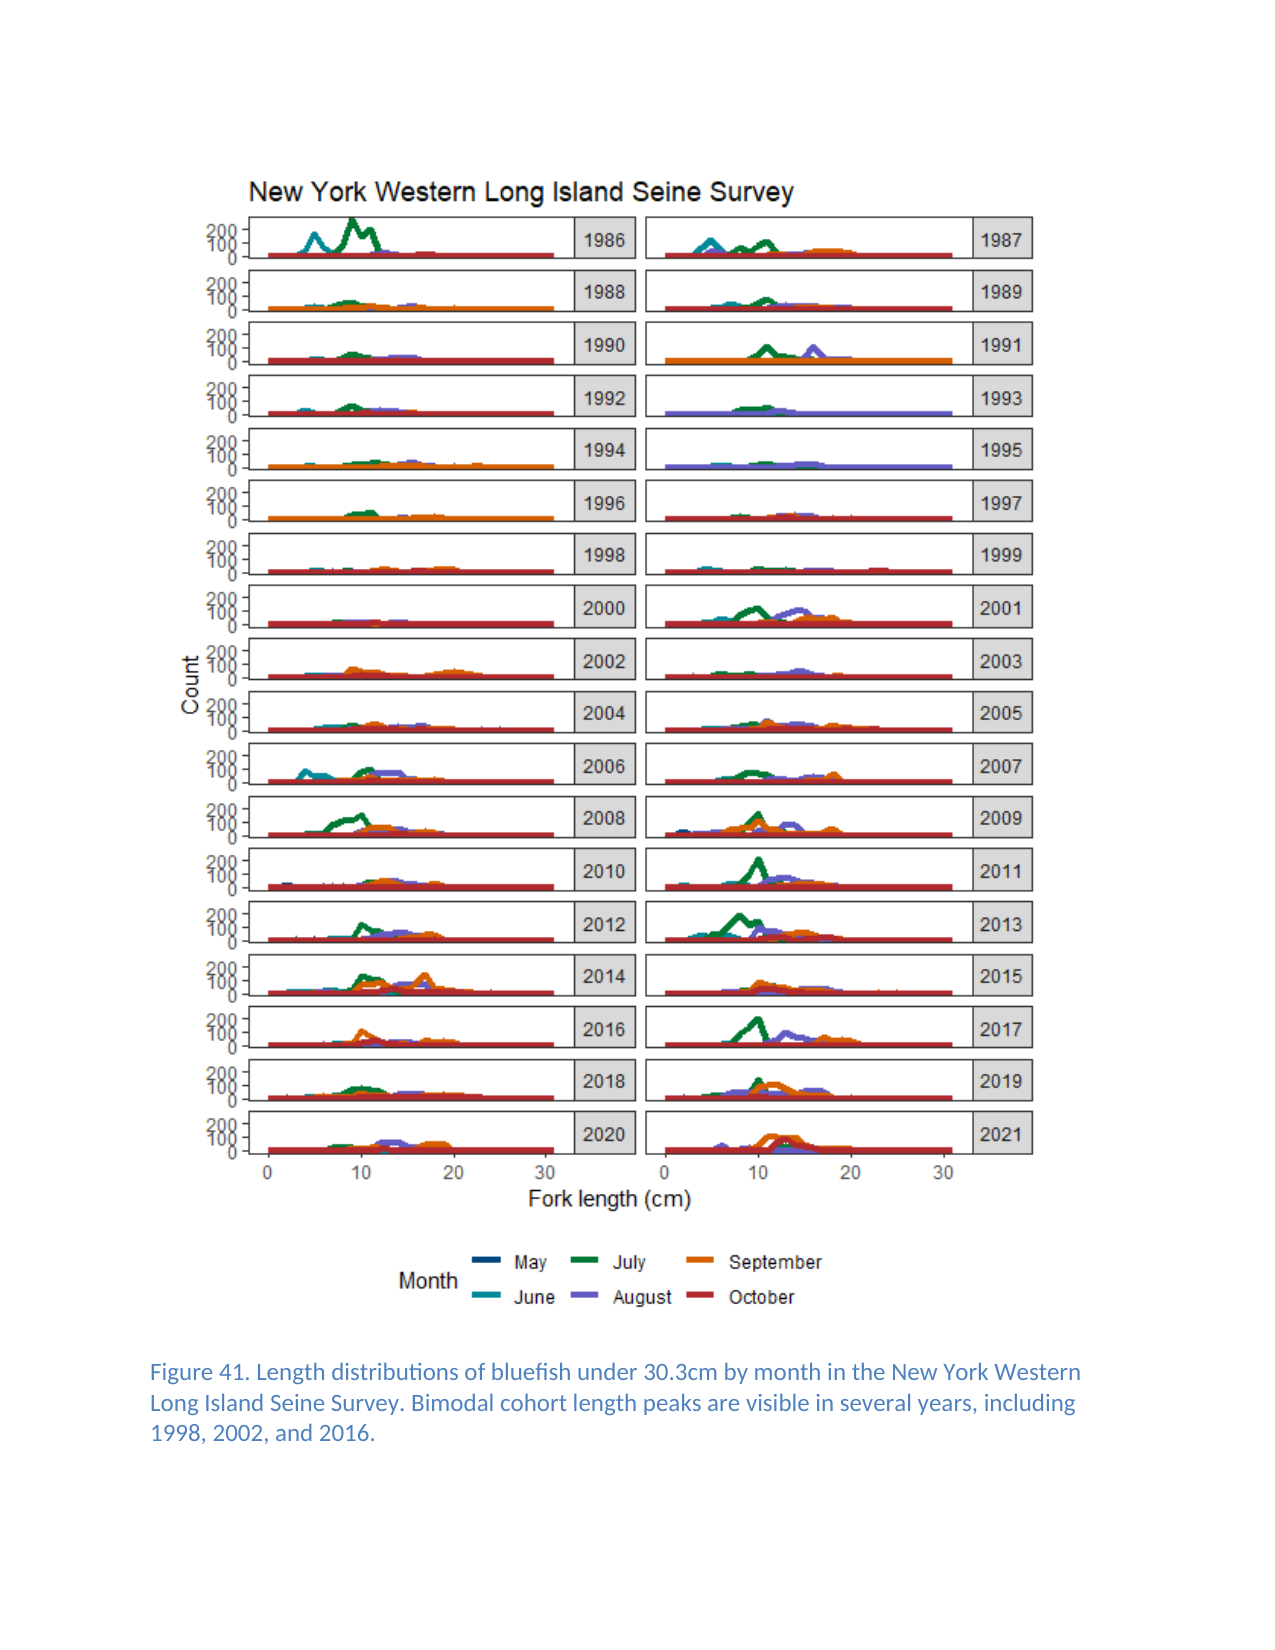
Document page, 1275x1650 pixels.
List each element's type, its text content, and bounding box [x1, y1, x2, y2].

subtitle Figure 41. Length distributions of bluefish under 30.3cm by month in the New York Western Long Island Seine Survey. Bimodal cohort length peaks are visible in several years, including 1998, 2002, and 2016. [150, 1356, 1125, 1448]
picture [168, 168, 1044, 1336]
